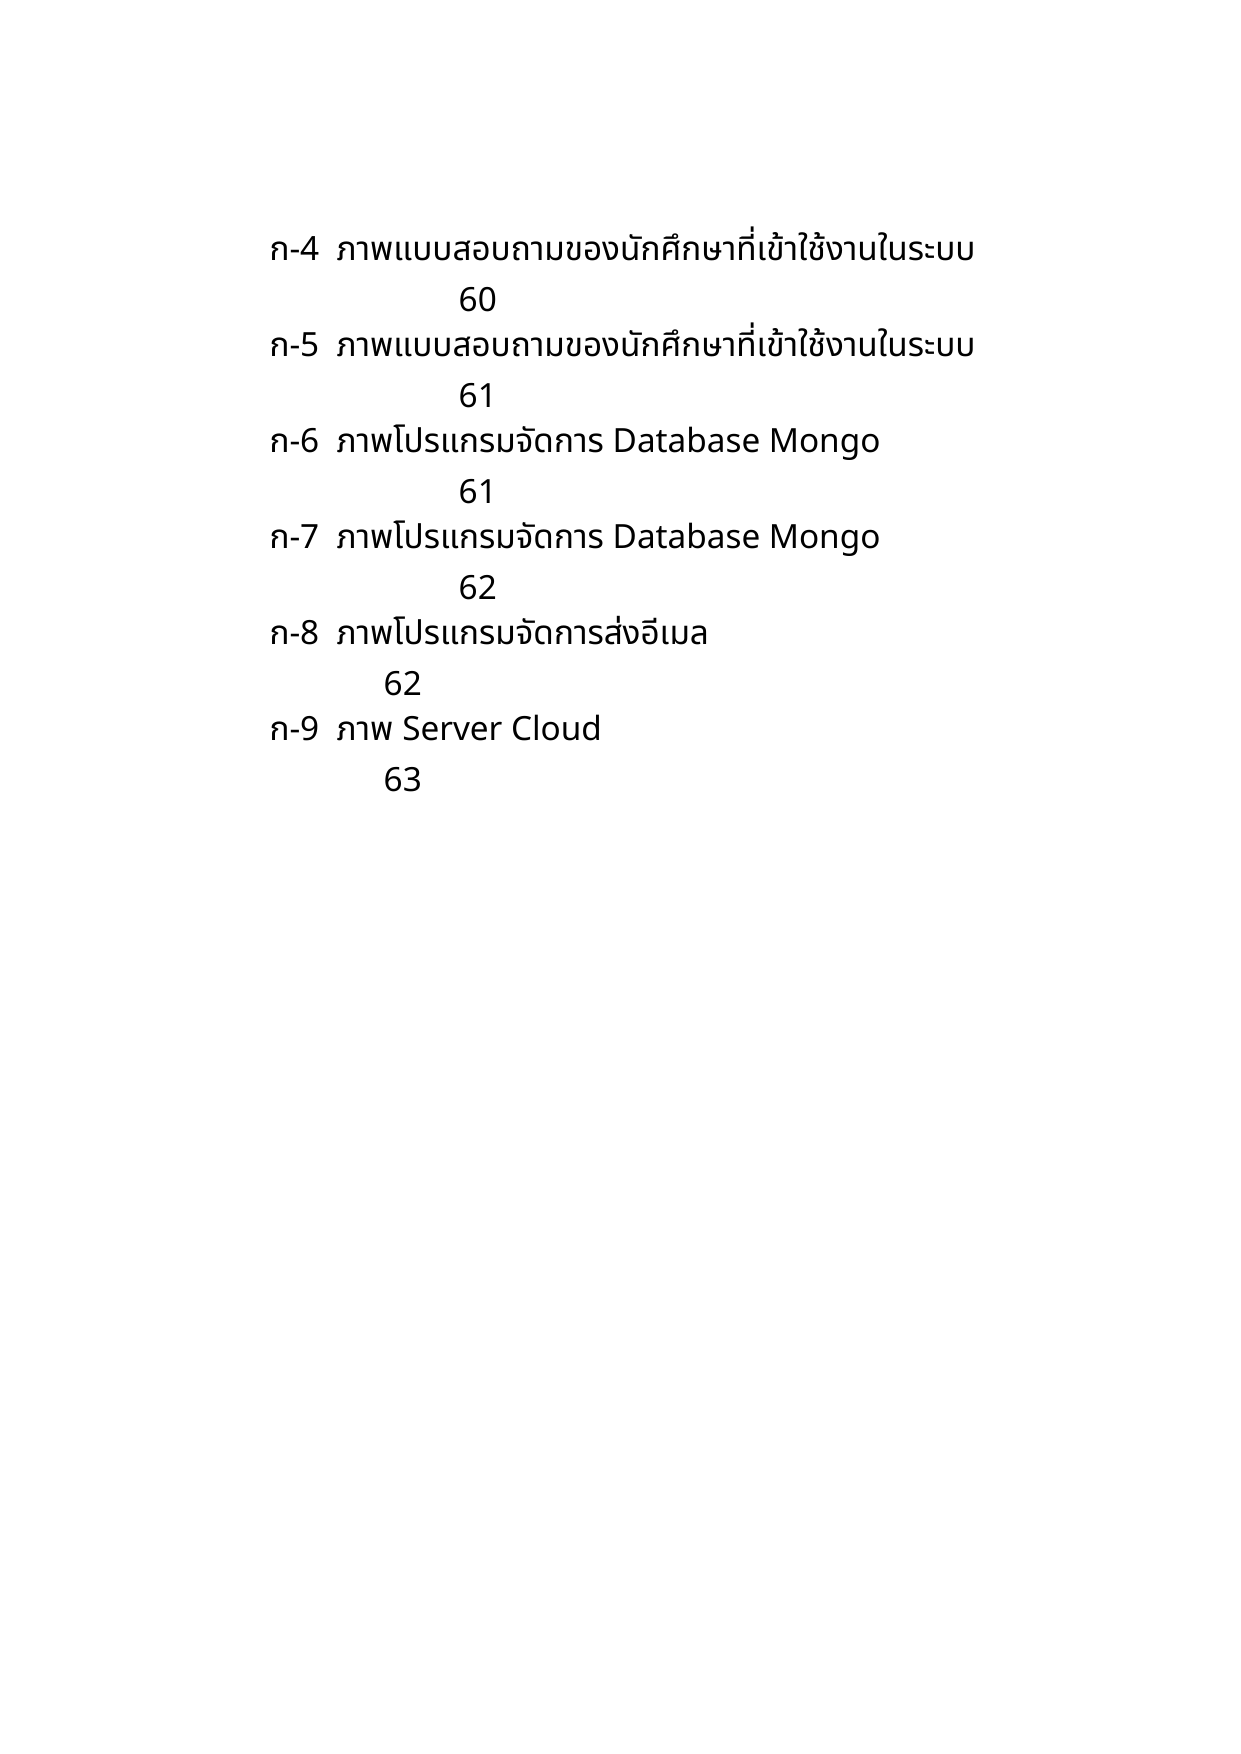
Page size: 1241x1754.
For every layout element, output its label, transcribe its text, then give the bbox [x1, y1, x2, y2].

text ก-6 ภาพโปรแกรมจัดการ Database Mongo 61 [269, 417, 1090, 513]
text ก-9 ภาพ Server Cloud 63 [269, 705, 1090, 801]
text ก-5 ภาพแบบสอบถามของนักศึกษาที่เข้าใช้งานในระบบ 61 [269, 321, 1090, 417]
text ก-8 ภาพโปรแกรมจัดการส่งอีเมล 62 [269, 609, 1090, 705]
text ก-7 ภาพโปรแกรมจัดการ Database Mongo 62 [269, 513, 1090, 609]
text ก-4 ภาพแบบสอบถามของนักศึกษาที่เข้าใช้งานในระบบ 60 [269, 225, 1090, 321]
